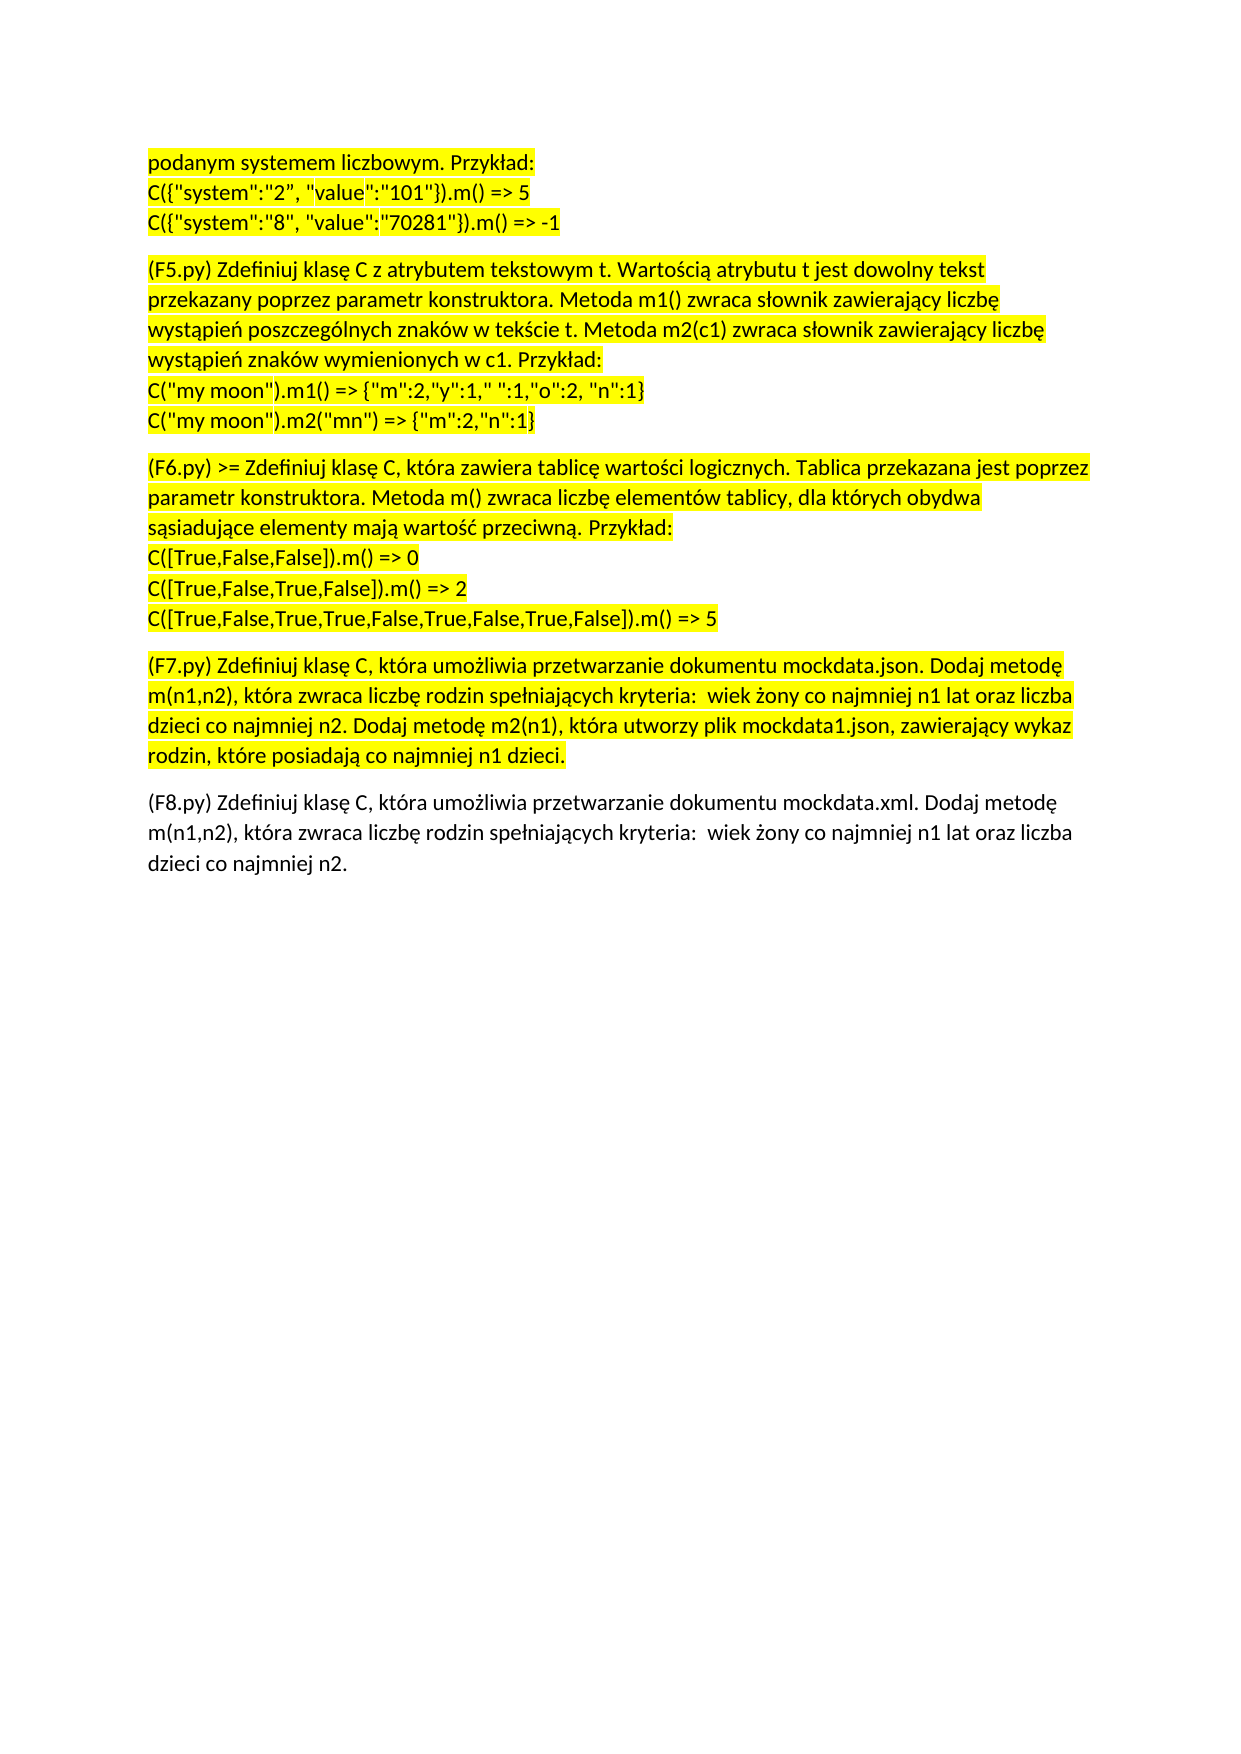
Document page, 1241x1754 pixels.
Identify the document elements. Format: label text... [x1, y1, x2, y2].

text (F8.py) Zdefiniuj klasę C, która umożliwia przetwarzanie dokumentu mockdata.xml. Dodaj metodę m(n1,n2), która zwraca liczbę rodzin spełniających kryteria: wiek żony co najmniej n1 lat oraz liczba dzieci co najmniej n2. [148, 788, 1093, 877]
text (F6.py) >= Zdefiniuj klasę C, która zawiera tablicę wartości logicznych. Tablica przekazana jest poprzez parametr konstruktora. Metoda m() zwraca liczbę elementów tablicy, dla których obydwa sąsiadujące elementy mają wartość przeciwną. Przykład: C([True,False,False]).m() => 0 C([True,False,True,False]).m() => 2 C([True,False,True,True,False,True,False,True,False]).m() => 5 [148, 453, 1093, 632]
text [148, 148, 1093, 236]
text (F5.py) Zdefiniuj klasę C z atrybutem tekstowym t. Wartością atrybutu t jest dowolny tekst przekazany poprzez parametr konstruktora. Metoda m1() zwraca słownik zawierający liczbę wystąpień poszczególnych znaków w tekście t. Metoda m2(c1) zwraca słownik zawierający liczbę wystąpień znaków wymienionych w c1. Przykład: C("my moon").m1() => {"m":2,"y":1," ":1,"o":2, "n":1} C("my moon").m2("mn") => {"m":2,"n":1} [148, 255, 1093, 434]
text (F7.py) Zdefiniuj klasę C, która umożliwia przetwarzanie dokumentu mockdata.json. Dodaj metodę m(n1,n2), która zwraca liczbę rodzin spełniających kryteria: wiek żony co najmniej n1 lat oraz liczba dzieci co najmniej n2. Dodaj metodę m2(n1), która utworzy plik mockdata1.json, zawierający wykaz rodzin, które posiadają co najmniej n1 dzieci. [148, 651, 1093, 769]
